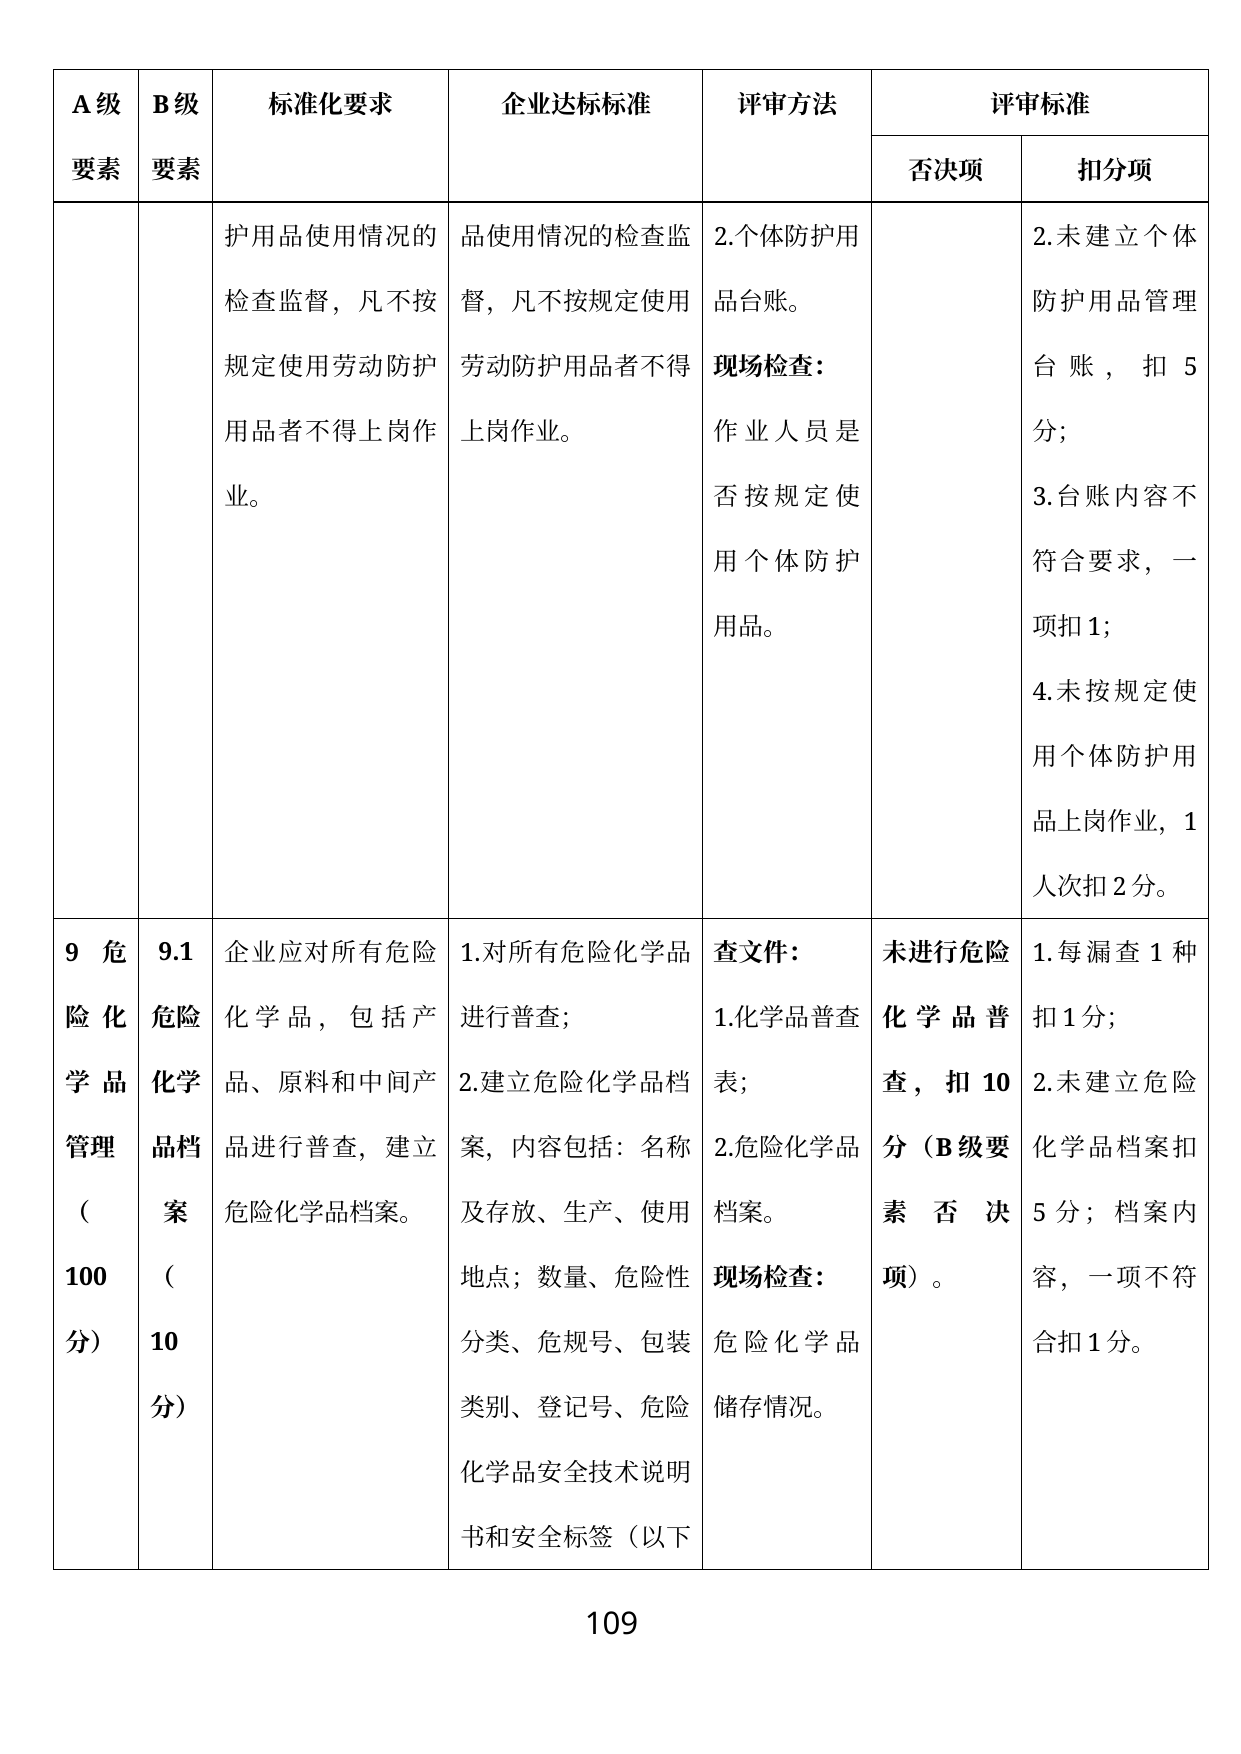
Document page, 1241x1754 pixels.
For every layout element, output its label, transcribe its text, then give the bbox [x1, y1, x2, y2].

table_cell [1022, 919, 1208, 1568]
table_header A级要素 [54, 70, 138, 201]
table_header 评审标准 [872, 70, 1208, 135]
table_cell 9 危险化学品管理 （100分） [54, 919, 138, 1568]
table_header 标准化要求 [213, 70, 448, 201]
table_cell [449, 919, 702, 1568]
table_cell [449, 203, 702, 917]
table_cell 9.1 危险化学品档案 （10分） [139, 919, 212, 1568]
table_cell 未进行危险化学品普查，扣10分（B级要素否决项）。 [872, 919, 1021, 1568]
table_header 企业达标标准 [449, 70, 702, 201]
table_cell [1022, 203, 1208, 917]
table_cell 扣分项 [1022, 136, 1208, 201]
table_cell 否决项 [872, 136, 1021, 201]
table_header B级要素 [139, 70, 212, 201]
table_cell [703, 919, 871, 1568]
table_cell 企业应对所有危险化学品，包括产品、原料和中间产品进行普查，建立危险化学品档案。 [213, 919, 448, 1568]
table_header 评审方法 [703, 70, 871, 201]
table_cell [703, 203, 871, 917]
table_cell [872, 203, 1021, 917]
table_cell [213, 203, 448, 917]
